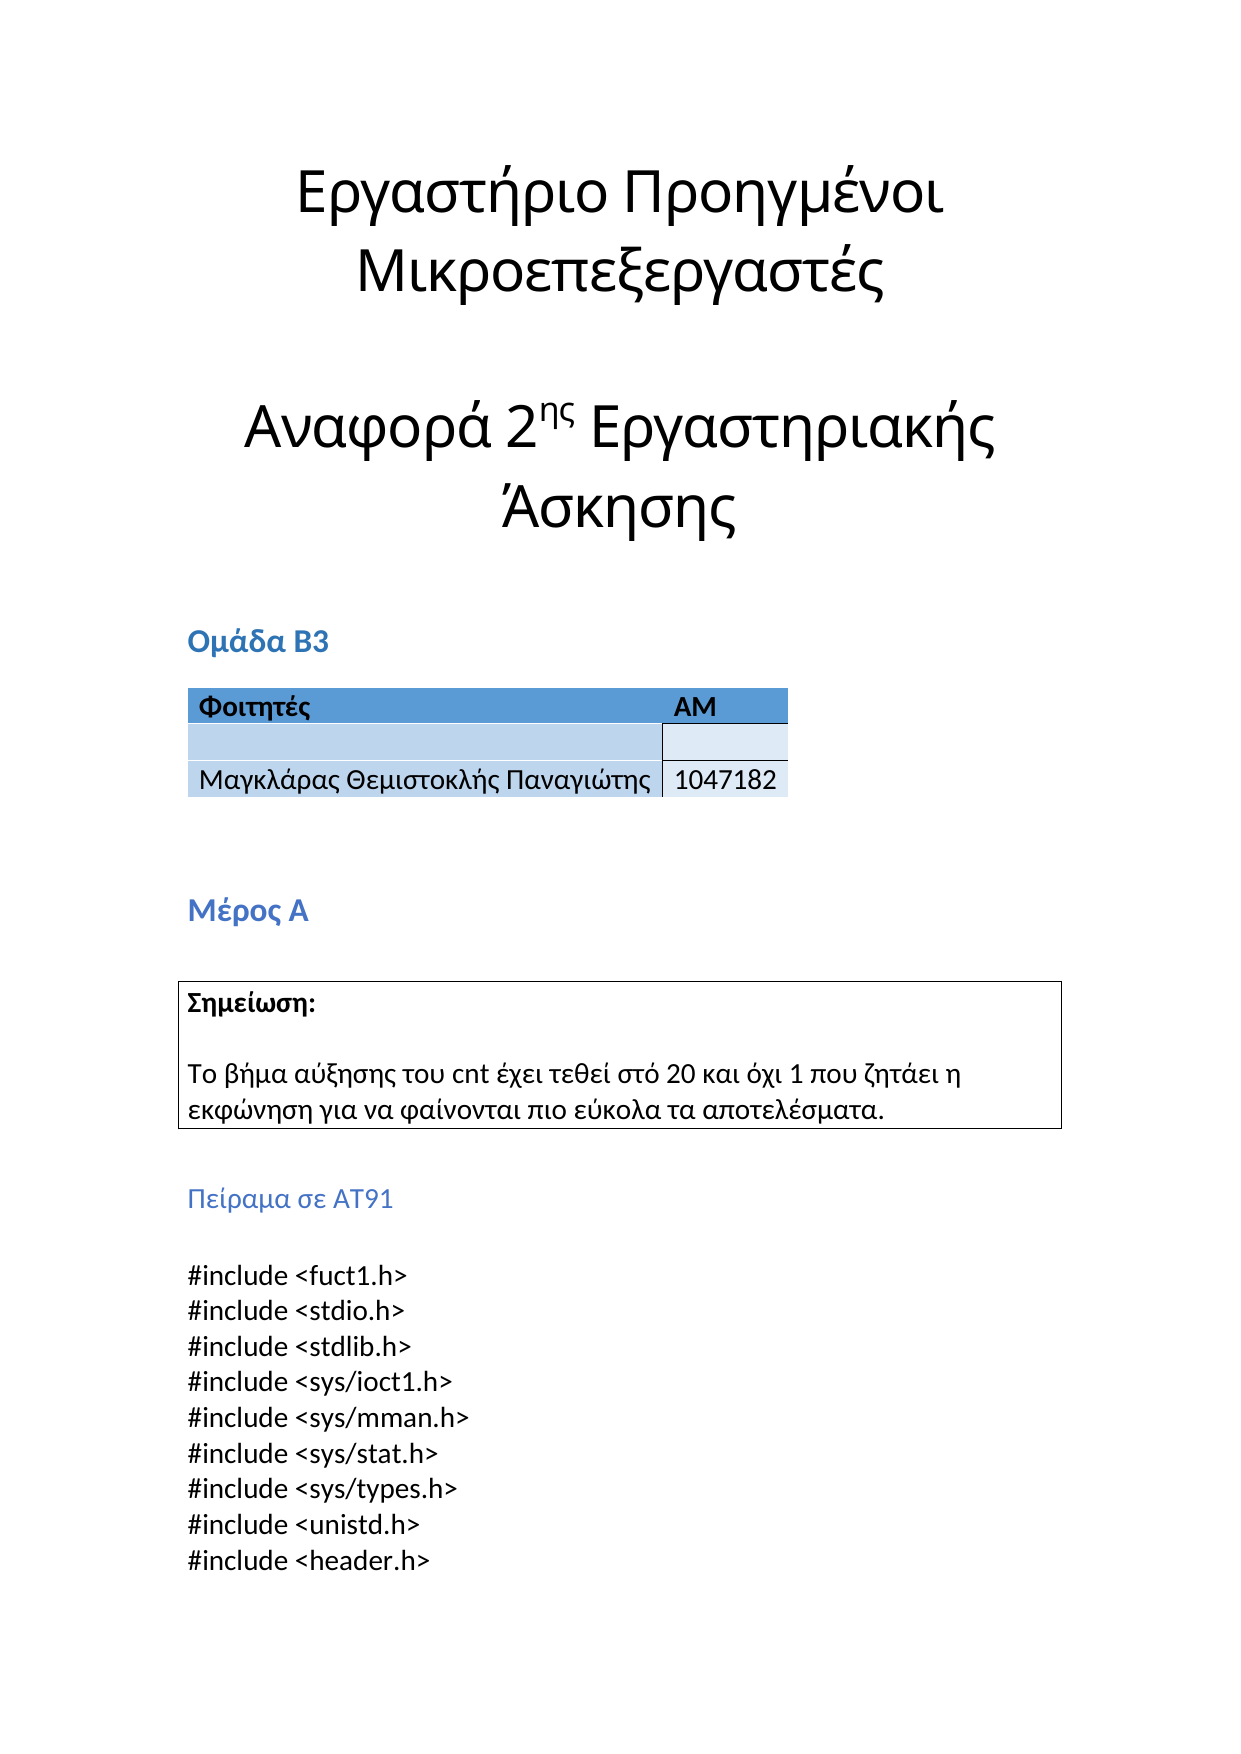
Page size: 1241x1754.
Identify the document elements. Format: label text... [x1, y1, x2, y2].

text #include <stdio.h> [187, 1292, 1053, 1328]
text #include <fuct1.h> [187, 1257, 1053, 1292]
text #include <stdlib.h> [187, 1328, 1053, 1363]
text #include <unistd.h> [187, 1506, 1053, 1542]
text #include <header.h> [187, 1542, 1053, 1577]
text #include <sys/types.h> [187, 1470, 1053, 1506]
table_cell 1047182 [663, 761, 788, 797]
text #include <sys/ioct1.h> [187, 1363, 1053, 1399]
text Μέρος Α [187, 889, 1053, 930]
table_header Φοιτητές [188, 688, 662, 723]
title Αναφορά 2ης Εργαστηριακής Άσκησης [187, 385, 1053, 544]
table_cell [188, 724, 662, 760]
subtitle Ομάδα Β3 [187, 620, 1053, 661]
text Το βήμα αύξησης του cnt έχει τεθεί στό 20 και όχι 1 που ζητάει η εκφώνηση για να φαίνονται πιο εύκολα τα αποτελέσματα. [179, 1052, 1061, 1128]
text #include <sys/mman.h> [187, 1399, 1053, 1435]
table_cell Μαγκλάρας Θεμιστοκλής Παναγιώτης [188, 761, 662, 797]
text Σημείωση: [179, 982, 1061, 1019]
table_header ΑΜ [662, 688, 788, 723]
title Εργαστήριο Προηγμένοι Μικροεπεξεργαστές [187, 150, 1053, 309]
text Πείραμα σε ΑΤ91 [187, 1180, 1053, 1216]
text #include <sys/stat.h> [187, 1435, 1053, 1470]
table_cell [663, 724, 788, 760]
